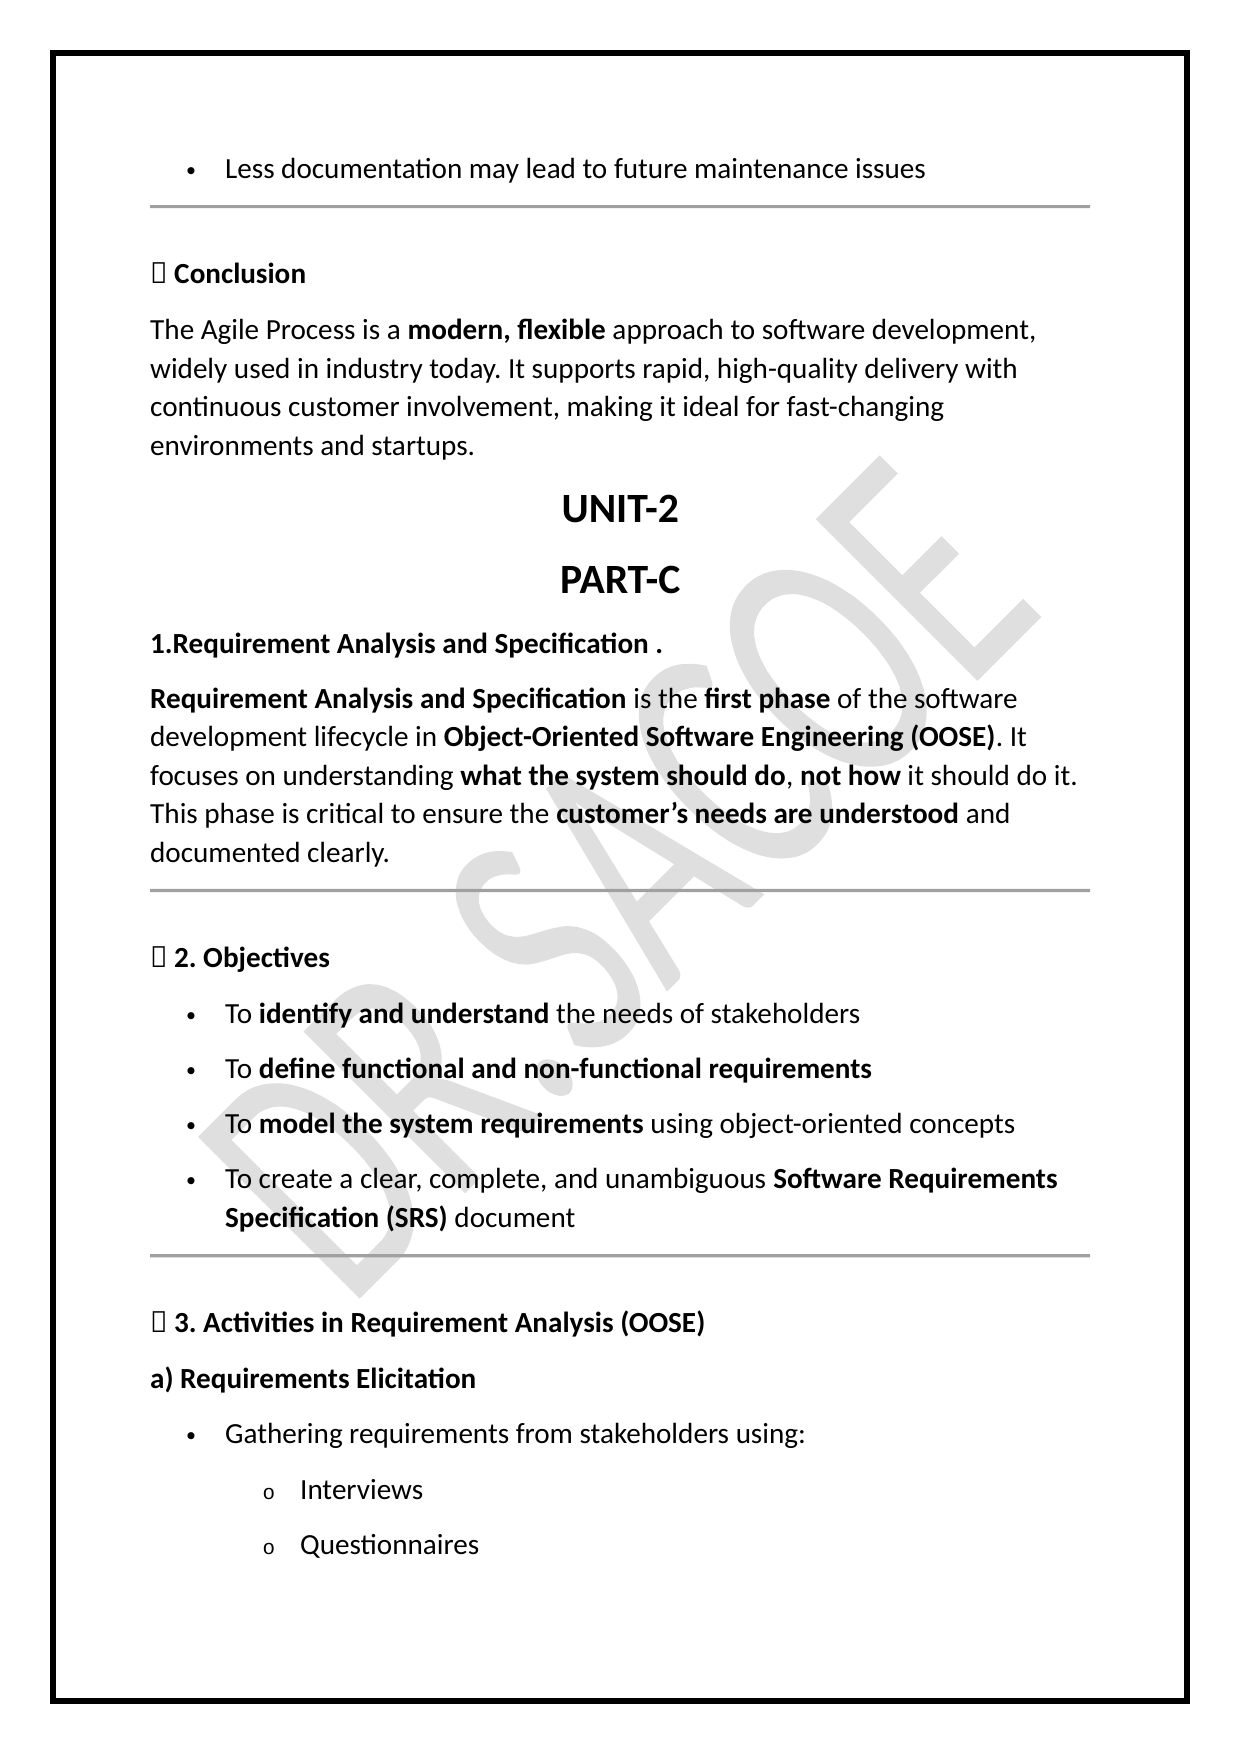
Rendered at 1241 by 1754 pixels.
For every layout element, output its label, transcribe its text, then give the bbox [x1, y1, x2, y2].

list To define functional and non-functional requirements [187, 1050, 1090, 1086]
text UNIT-2 [150, 482, 1090, 533]
text ✅ Conclusion [150, 252, 1090, 292]
text Requirement Analysis and Specification is the first phase of the software development lifecycle in Object-Oriented Software Engineering (OOSE). It focuses on understanding what the system should do, not how it should do it. This phase is critical to ensure the customer’s needs are understood and documented clearly. [150, 680, 1090, 869]
text PART-C [150, 553, 1090, 604]
list To identify and understand the needs of stakeholders [187, 995, 1090, 1031]
list Gathering requirements from stakeholders using: [187, 1416, 1090, 1451]
text 🧩 3. Activities in Requirement Analysis (OOSE) [150, 1301, 1090, 1341]
list To create a clear, complete, and unambiguous Software Requirements Specification (SRS) document [187, 1161, 1090, 1235]
list Less documentation may lead to future maintenance issues [187, 150, 1090, 186]
text 1.Requirement Analysis and Specification . [150, 625, 1090, 661]
text a) Requirements Elicitation [150, 1361, 1090, 1396]
list Questionnaires [262, 1526, 1090, 1561]
list Interviews [262, 1471, 1090, 1506]
list To model the system requirements using object-oriented concepts [187, 1106, 1090, 1141]
text The Agile Process is a modern, flexible approach to software development, widely used in industry today. It supports rapid, high-quality delivery with continuous customer involvement, making it ideal for fast-changing environments and startups. [150, 311, 1090, 462]
text 🎯 2. Objectives [150, 936, 1090, 976]
